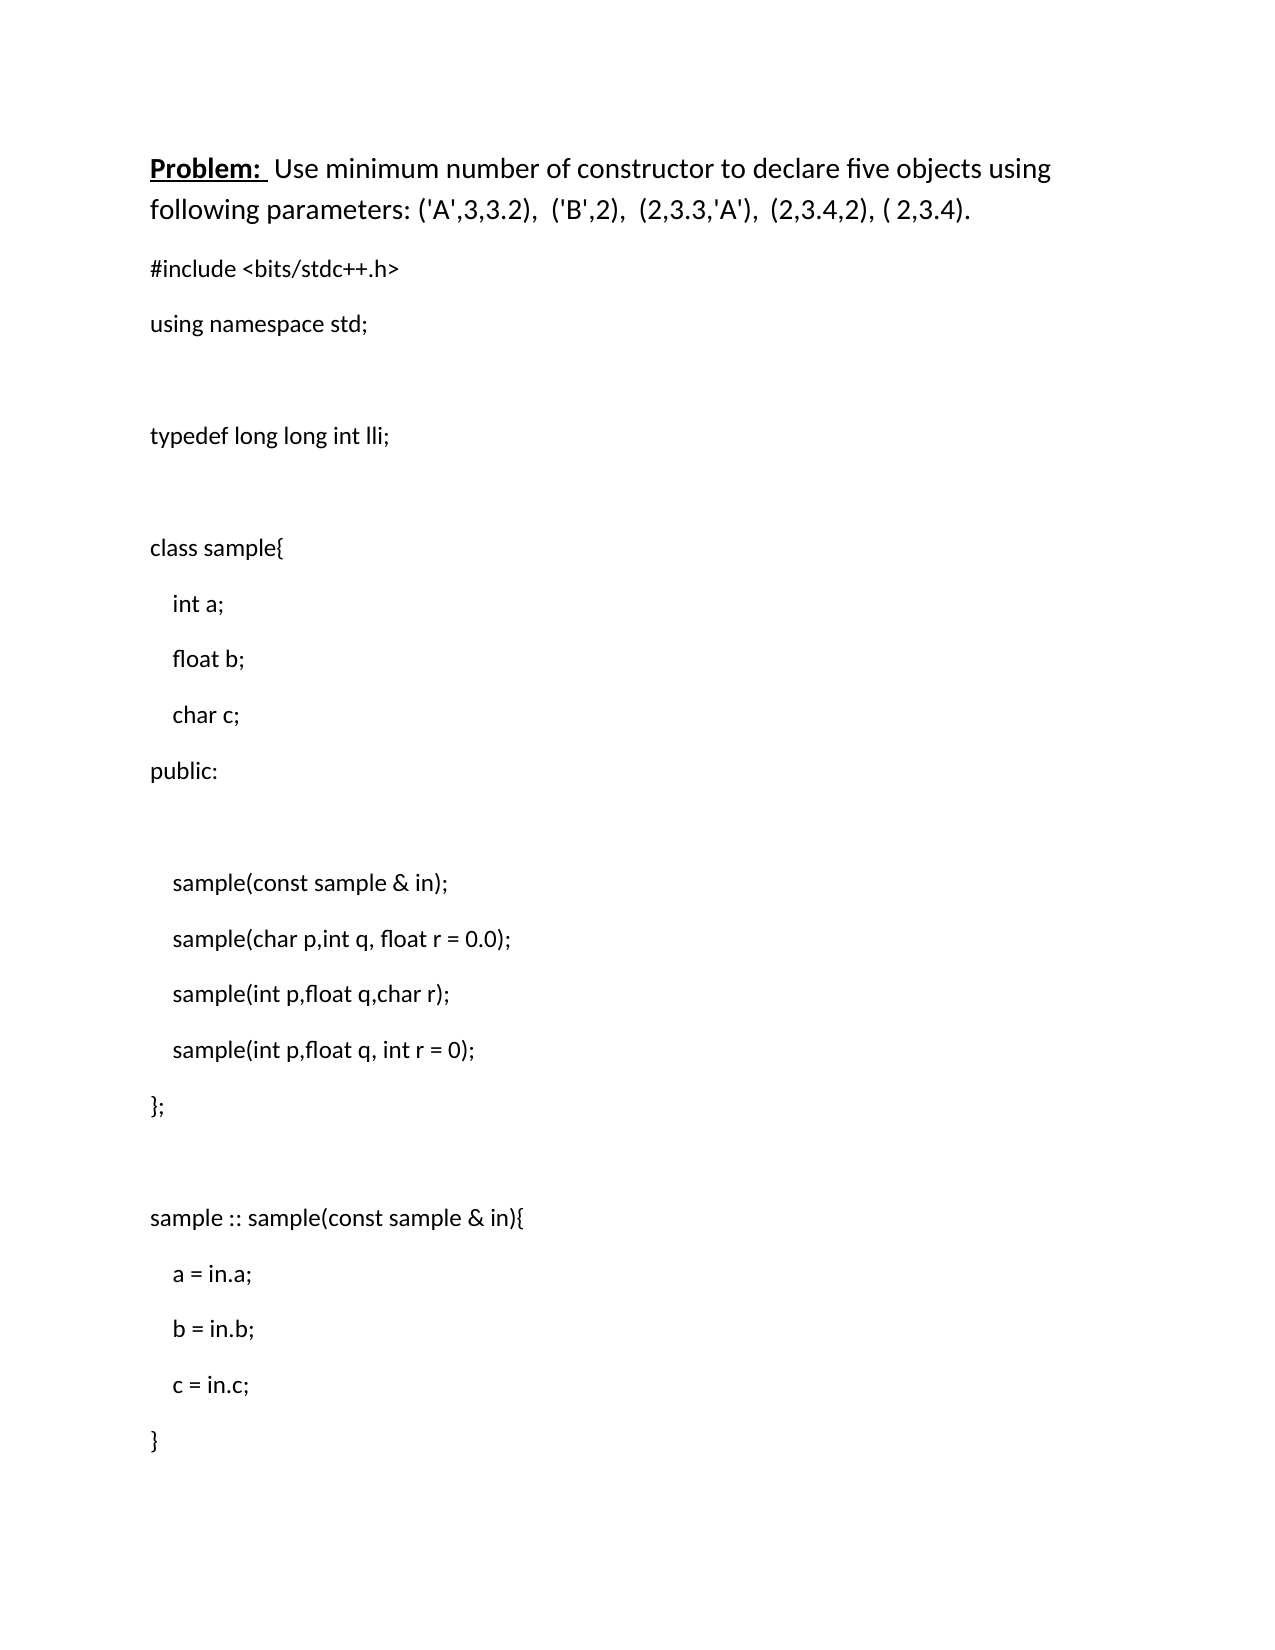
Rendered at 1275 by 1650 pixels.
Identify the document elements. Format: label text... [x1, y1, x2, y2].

text a = in.a; [150, 1258, 1125, 1288]
text sample :: sample(const sample & in){ [150, 1202, 1125, 1232]
text class sample{ [150, 532, 1125, 562]
text c = in.c; [150, 1369, 1125, 1400]
text sample(int p,float q, int r = 0); [150, 1034, 1125, 1065]
text public: [150, 755, 1125, 786]
text } [150, 1425, 1125, 1456]
text #include <bits/stdc++.h> [150, 253, 1125, 283]
text typedef long long int lli; [150, 420, 1125, 451]
text float b; [150, 643, 1125, 674]
text sample(char p,int q, float r = 0.0); [150, 923, 1125, 953]
text sample(const sample & in); [150, 867, 1125, 897]
text using namespace std; [150, 308, 1125, 339]
text b = in.b; [150, 1313, 1125, 1344]
text char c; [150, 699, 1125, 730]
text int a; [150, 588, 1125, 618]
text }; [150, 1090, 1125, 1121]
text sample(int p,float q,char r); [150, 978, 1125, 1009]
text Problem: Use minimum number of constructor to declare five objects using following parameters: ('A',3,3.2), ('B',2), (2,3.3,'A'), (2,3.4,2), ( 2,3.4). [150, 150, 1125, 227]
